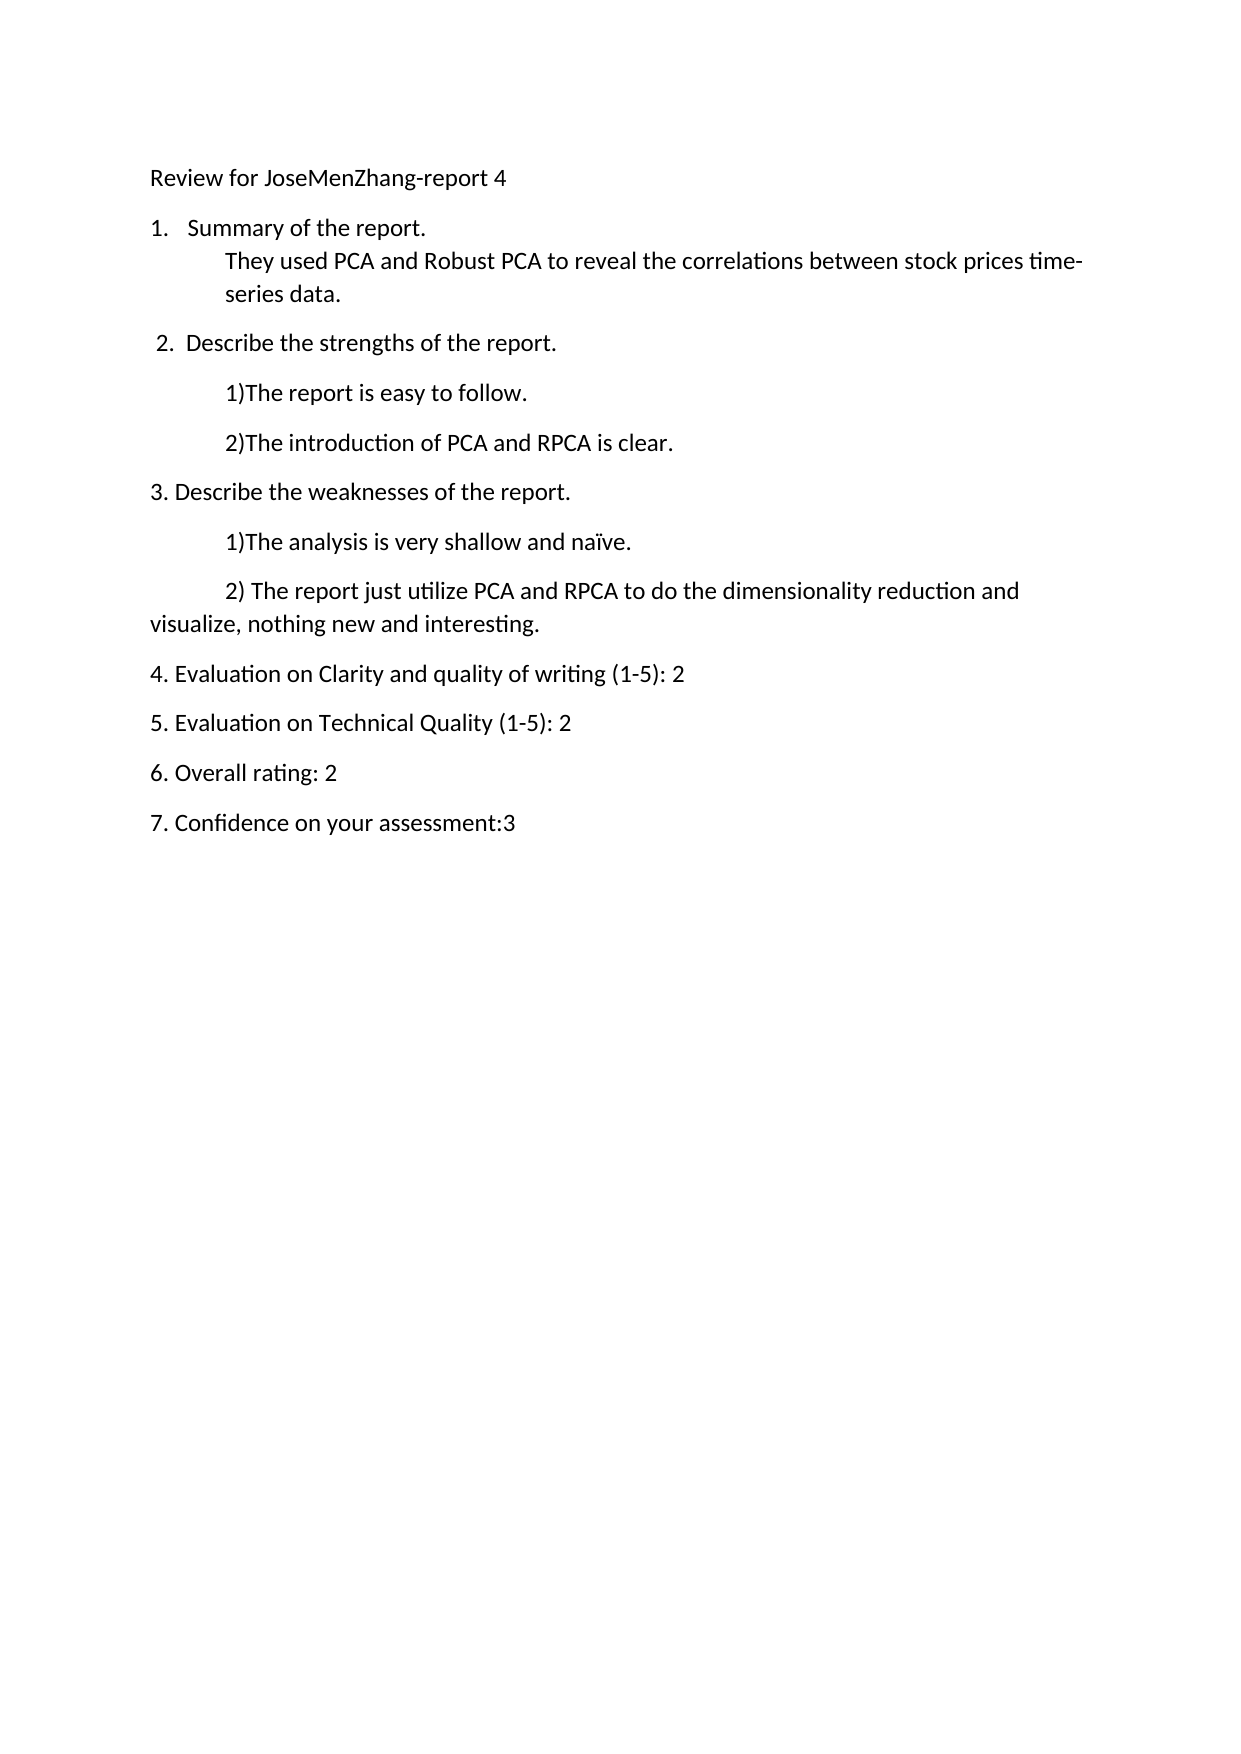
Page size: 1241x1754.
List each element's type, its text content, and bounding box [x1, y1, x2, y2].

text 7. Confidence on your assessment:3 [150, 807, 1090, 837]
text 2)The introduction of PCA and RPCA is clear. [225, 427, 1090, 457]
text 6. Overall rating: 2 [150, 757, 1090, 788]
text 3. Describe the weaknesses of the report. [150, 476, 1090, 507]
list Summary of the report. [150, 212, 1090, 243]
text 2. Describe the strengths of the report. [150, 327, 1090, 358]
text 1)The analysis is very shallow and naïve. [150, 526, 1090, 556]
text 2) The report just utilize PCA and RPCA to do the dimensionality reduction and visualize, nothing new and interesting. [150, 575, 1090, 639]
text 4. Evaluation on Clarity and quality of writing (1-5): 2 [150, 658, 1090, 688]
text 5. Evaluation on Technical Quality (1-5): 2 [150, 707, 1090, 738]
text Review for JoseMenZhang-report 4 [150, 162, 1090, 193]
list They used PCA and Robust PCA to reveal the correlations between stock prices time-series data. [225, 245, 1090, 308]
text 1)The report is easy to follow. [225, 377, 1090, 408]
